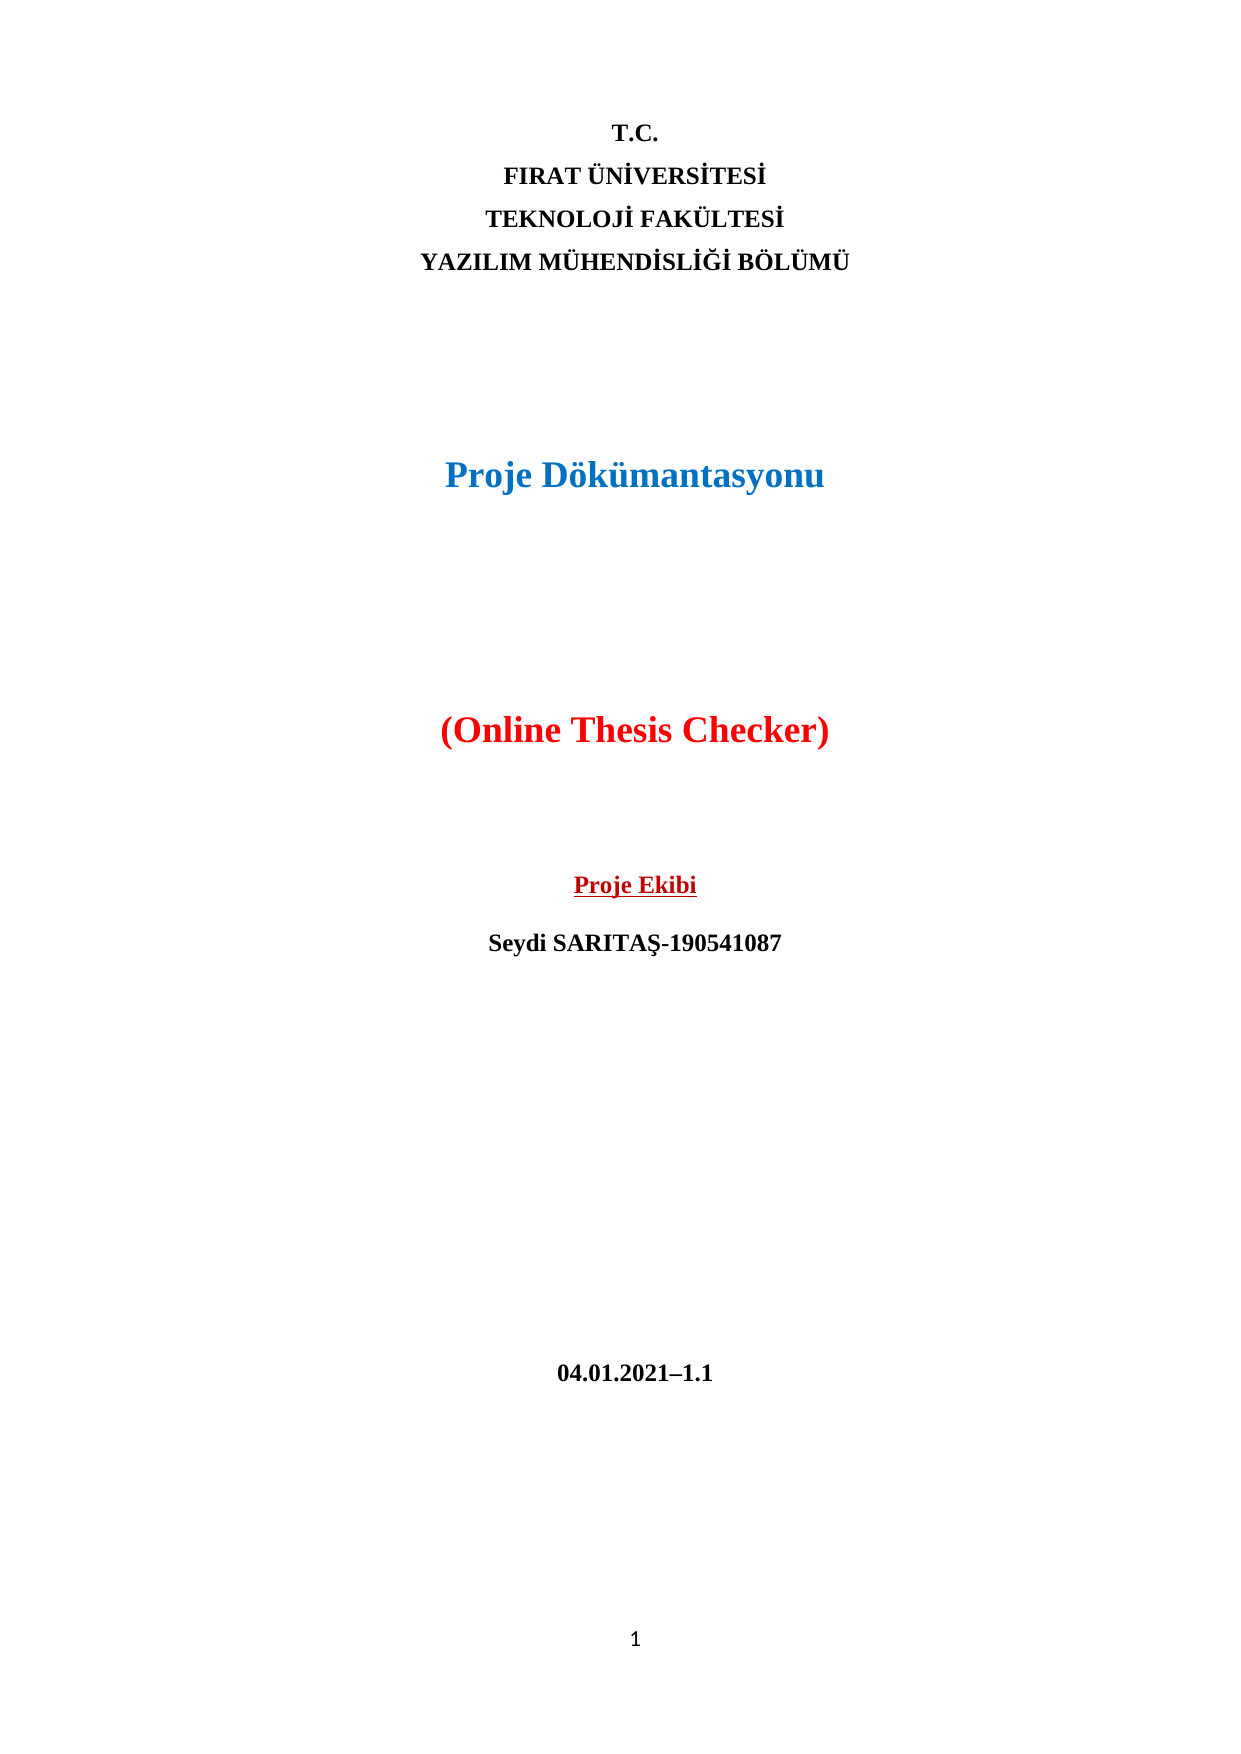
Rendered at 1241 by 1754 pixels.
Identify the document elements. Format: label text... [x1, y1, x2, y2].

text 04.01.2021–1.1 [148, 1358, 1122, 1387]
text Seydi SARITAŞ-190541087 [148, 928, 1122, 957]
text Proje Dökümantasyonu [148, 452, 1122, 495]
text T.C. [148, 118, 1122, 147]
text YAZILIM MÜHENDİSLİĞİ BÖLÜMÜ [148, 247, 1122, 276]
text (Online Thesis Checker) [148, 707, 1122, 779]
text Proje Ekibi [148, 871, 1122, 899]
text TEKNOLOJİ FAKÜLTESİ [148, 204, 1122, 233]
text FIRAT ÜNİVERSİTESİ [148, 161, 1122, 190]
